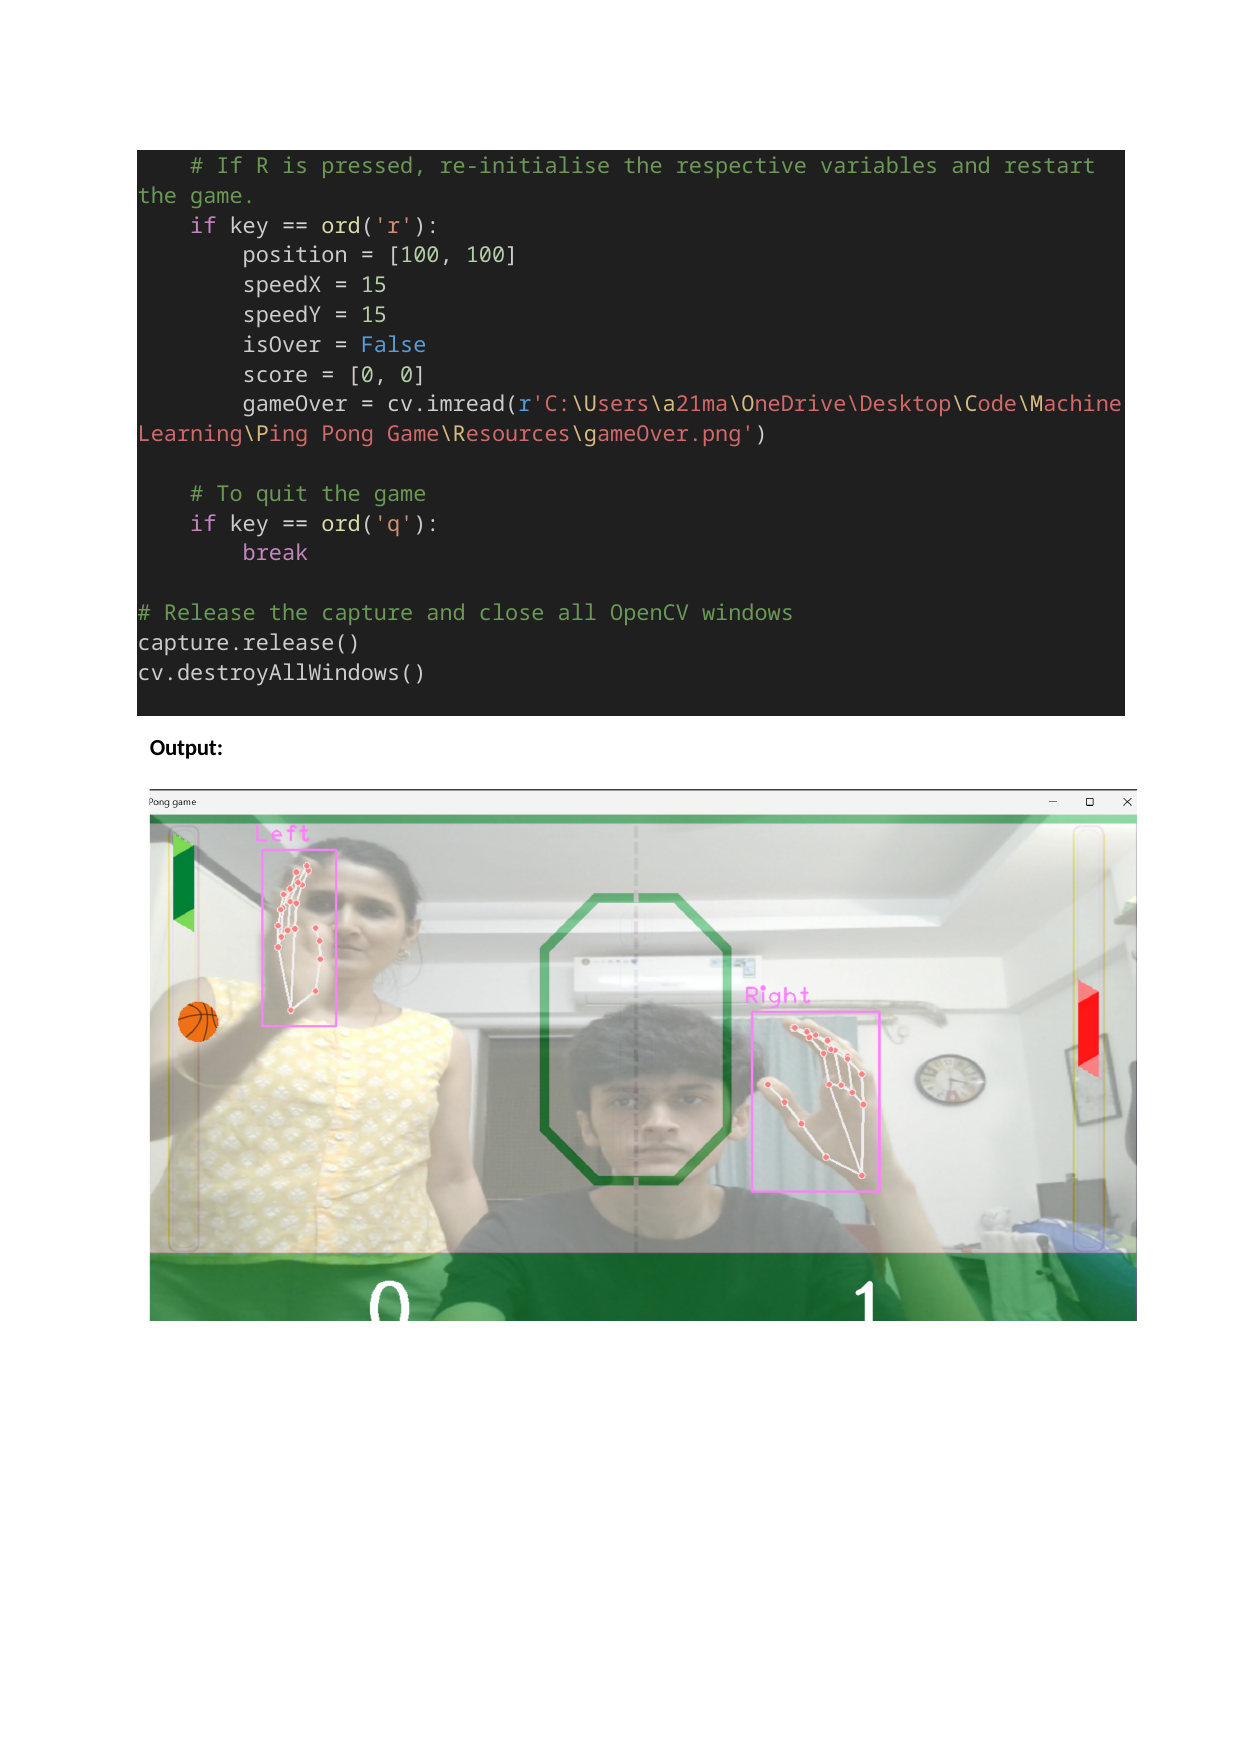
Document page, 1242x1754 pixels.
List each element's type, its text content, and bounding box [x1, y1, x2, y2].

text cv.destroyAllWindows() [137, 656, 1125, 686]
text # To quit the game [137, 478, 1125, 507]
text score = [0, 0] [137, 358, 1125, 388]
text Output: [149, 733, 1125, 761]
text speedY = 15 [137, 299, 1125, 329]
text position = [100, 100] [137, 239, 1125, 269]
text gameOver = cv.imread(r'C:\Users\a21ma\OneDrive\Desktop\Code\Machine Learning\Ping Pong Game\Resources\gameOver.png') [137, 388, 1125, 448]
text break [137, 537, 1125, 567]
text speedX = 15 [137, 269, 1125, 299]
picture [149, 789, 1137, 1321]
text # Release the capture and close all OpenCV windows [137, 597, 1125, 627]
text if key == ord('q'): [137, 507, 1125, 537]
text if key == ord('r'): [137, 209, 1125, 239]
text isOver = False [137, 329, 1125, 358]
text # If R is pressed, re-initialise the respective variables and restart the game. [137, 150, 1125, 209]
text capture.release() [137, 627, 1125, 656]
